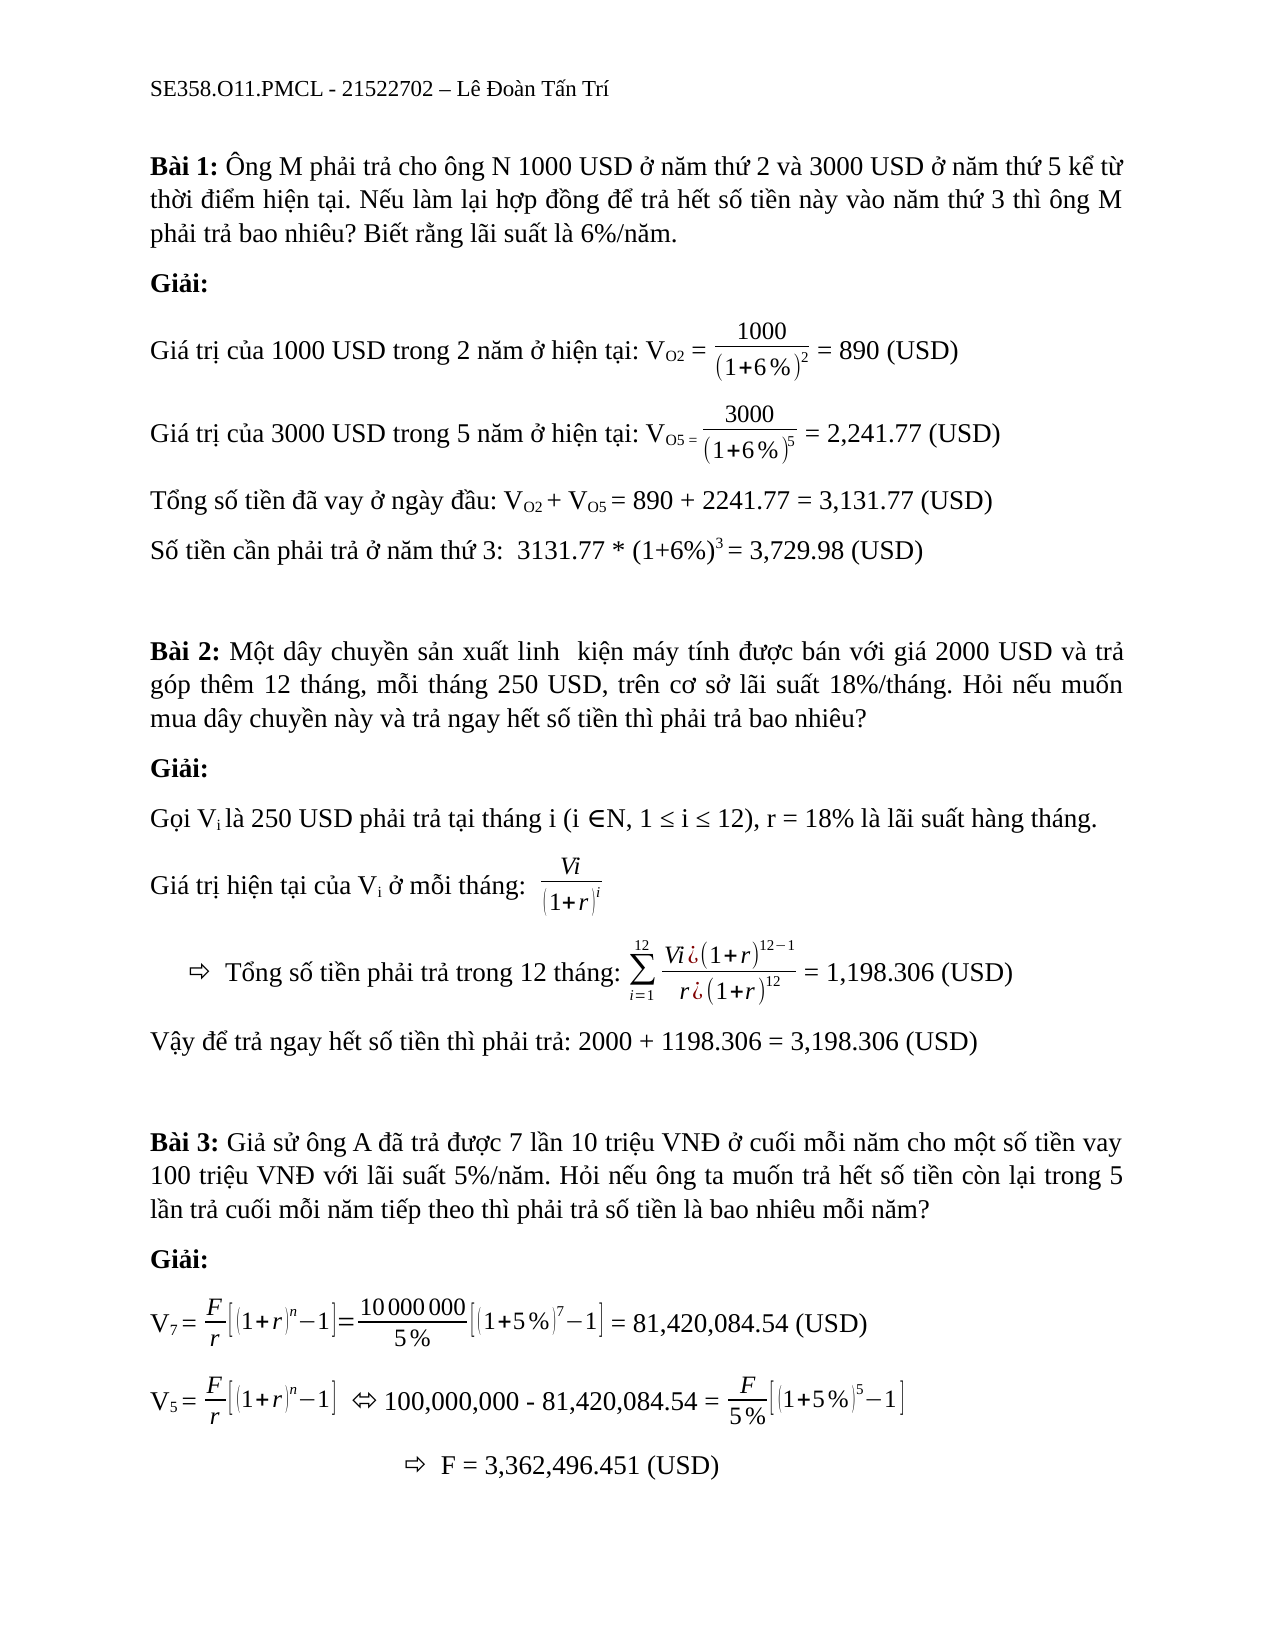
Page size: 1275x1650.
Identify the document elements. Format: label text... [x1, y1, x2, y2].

text Số tiền cần phải trả ở năm thứ 3: 3131.77 * (1+6%)3 = 3,729.98 (USD) [150, 534, 1125, 566]
text Bài 3: Giả sử ông A đã trả được 7 lần 10 triệu VNĐ ở cuối mỗi năm cho một số tiền vay 100 triệu VNĐ với lãi suất 5%/năm. Hỏi nếu ông ta muốn trả hết số tiền còn lại trong 5 lần trả cuối mỗi năm tiếp theo thì phải trả số tiền là bao nhiêu mỗi năm? [150, 1126, 1125, 1224]
text Giá trị của 1000 USD trong 2 năm ở hiện tại: VO2 = = 890 (USD) [150, 317, 1125, 382]
list F = 3,362,496.451 (USD) [403, 1449, 1125, 1481]
text Bài 1: Ông M phải trả cho ông N 1000 USD ở năm thứ 2 và 3000 USD ở năm thứ 5 kể từ thời điểm hiện tại. Nếu làm lại hợp đồng để trả hết số tiền này vào năm thứ 3 thì ông M phải trả bao nhiêu? Biết rằng lãi suất là 6%/năm. [150, 150, 1125, 248]
text Giải: [150, 267, 1125, 298]
text Giải: [150, 752, 1125, 783]
text V7 = = 81,420,084.54 (USD) [150, 1293, 1125, 1352]
text V5 = 100,000,000 - 81,420,084.54 = [150, 1371, 1125, 1430]
text Vậy để trả ngay hết số tiền thì phải trả: 2000 + 1198.306 = 3,198.306 (USD) [150, 1025, 1125, 1056]
text Bài 2: Một dây chuyền sản xuất linh kiện máy tính được bán với giá 2000 USD và trả góp thêm 12 tháng, mỗi tháng 250 USD, trên cơ sở lãi suất 18%/tháng. Hỏi nếu muốn mua dây chuyền này và trả ngay hết số tiền thì phải trả bao nhiêu? [150, 635, 1125, 733]
text Giá trị hiện tại của Vi ở mỗi tháng: [150, 852, 1125, 917]
list Tổng số tiền phải trả trong 12 tháng: = 1,198.306 (USD) [187, 936, 1125, 1006]
text Tổng số tiền đã vay ở ngày đầu: VO2 + VO5 = 890 + 2241.77 = 3,131.77 (USD) [150, 484, 1125, 515]
text Gọi Vi là 250 USD phải trả tại tháng i (i ∈N, 1 ≤ i ≤ 12), r = 18% là lãi suất hàng tháng. [150, 802, 1125, 833]
text Giá trị của 3000 USD trong 5 năm ở hiện tại: VO5 = = 2,241.77 (USD) [150, 401, 1125, 465]
text Giải: [150, 1243, 1125, 1274]
